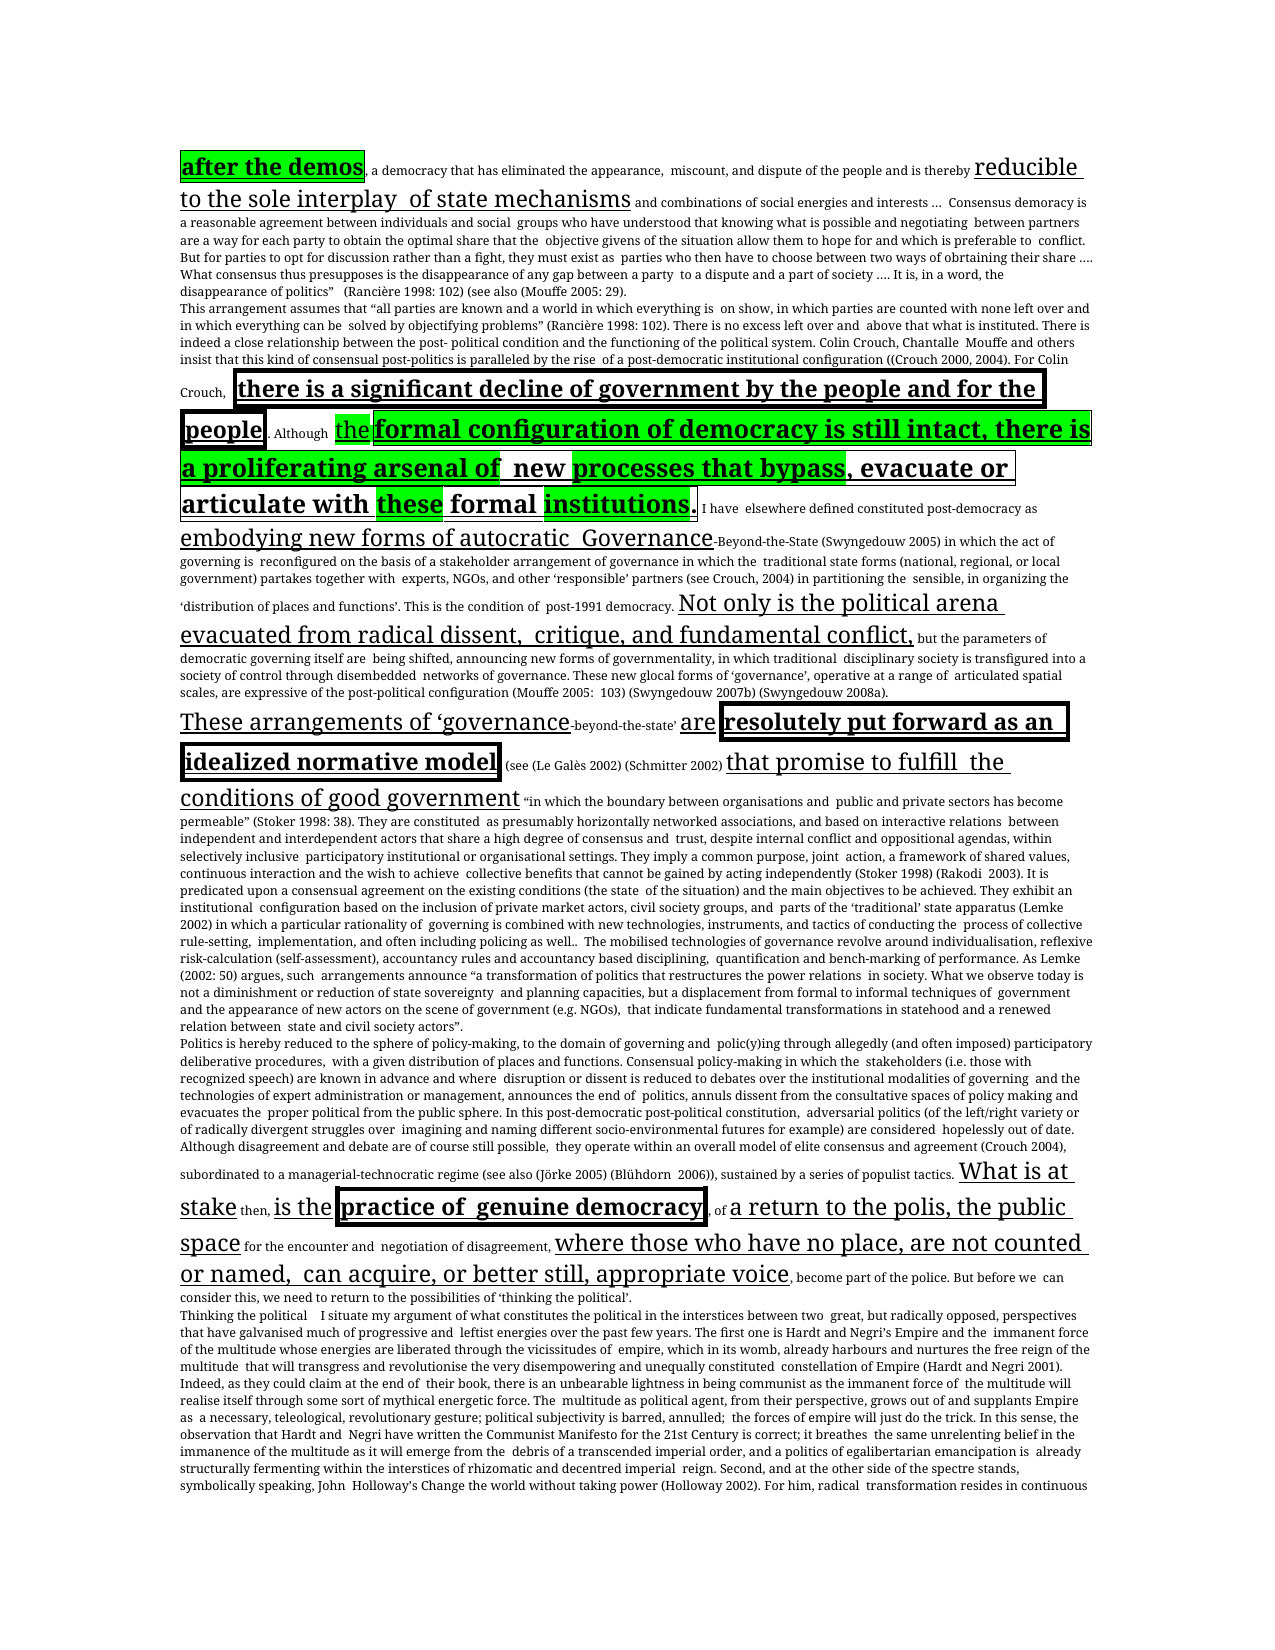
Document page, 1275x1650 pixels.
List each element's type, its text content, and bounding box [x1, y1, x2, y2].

text These arrangements of ‘governance-beyond-the-state’ are resolutely put forward as an idealized normative model (see (Le Galès 2002) (Schmitter 2002) that promise to fulfill the conditions of good government “in which the boundary between organisations and public and private sectors has become permeable” (Stoker 1998: 38). They are constituted as presumably horizontally networked associations, and based on interactive relations between independent and interdependent actors that share a high degree of consensus and trust, despite internal conflict and oppositional agendas, within selectively inclusive participatory institutional or organisational settings. They imply a common purpose, joint action, a framework of shared values, continuous interaction and the wish to achieve collective benefits that cannot be gained by acting independently (Stoker 1998) (Rakodi 2003). It is predicated upon a consensual agreement on the existing conditions (the state of the situation) and the main objectives to be achieved. They exhibit an institutional configuration based on the inclusion of private market actors, civil society groups, and parts of the ‘traditional’ state apparatus (Lemke 2002) in which a particular rationality of governing is combined with new technologies, instruments, and tactics of conducting the process of collective rule-setting, implementation, and often including policing as well.. The mobilised technologies of governance revolve around individualisation, reflexive risk-calculation (self-assessment), accountancy rules and accountancy based disciplining, quantification and bench-marking of performance. As Lemke (2002: 50) argues, such arrangements announce “a transformation of politics that restructures the power relations in society. What we observe today is not a diminishment or reduction of state sovereignty and planning capacities, but a displacement from formal to informal techniques of government and the appearance of new actors on the scene of government (e.g. NGOs), that indicate fundamental transformations in statehood and a renewed relation between state and civil society actors”. [180, 701, 1095, 1036]
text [180, 150, 1095, 300]
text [180, 1307, 1095, 1494]
text This arrangement assumes that “all parties are known and a world in which everything is on show, in which parties are counted with none left over and in which everything can be solved by objectifying problems” (Rancière 1998: 102). There is no excess left over and above that what is instituted. There is indeed a close relationship between the post- political condition and the functioning of the political system. Colin Crouch, Chantalle Mouffe and others insist that this kind of consensual post-politics is paralleled by the rise of a post-democratic institutional configuration ((Crouch 2000, 2004). For Colin Crouch, there is a significant decline of government by the people and for the people. Although the formal configuration of democracy is still intact, there is a proliferating arsenal of new processes that bypass, evacuate or articulate with these formal institutions. I have elsewhere defined constituted post-democracy as embodying new forms of autocratic Governance-Beyond-the-State (Swyngedouw 2005) in which the act of governing is reconfigured on the basis of a stakeholder arrangement of governance in which the traditional state forms (national, regional, or local government) partakes together with experts, NGOs, and other ‘responsible’ partners (see Crouch, 2004) in partitioning the sensible, in organizing the ‘distribution of places and functions’. This is the condition of post-1991 democracy. Not only is the political arena evacuated from radical dissent, critique, and fundamental conflict, but the parameters of democratic governing itself are being shifted, announcing new forms of governmentality, in which traditional disciplinary society is transfigured into a society of control through disembedded networks of governance. These new glocal forms of ‘governance’, operative at a range of articulated spatial scales, are expressive of the post-political configuration (Mouffe 2005: 103) (Swyngedouw 2007b) (Swyngedouw 2008a). [180, 300, 1095, 701]
text Politics is hereby reduced to the sphere of policy-making, to the domain of governing and polic(y)ing through allegedly (and often imposed) participatory deliberative procedures, with a given distribution of places and functions. Consensual policy-making in which the stakeholders (i.e. those with recognized speech) are known in advance and where disruption or dissent is reduced to debates over the institutional modalities of governing and the technologies of expert administration or management, announces the end of politics, annuls dissent from the consultative spaces of policy making and evacuates the proper political from the public sphere. In this post-democratic post-political constitution, adversarial politics (of the left/right variety or of radically divergent struggles over imagining and naming different socio-environmental futures for example) are considered hopelessly out of date. Although disagreement and debate are of course still possible, they operate within an overall model of elite consensus and agreement (Crouch 2004), subordinated to a managerial-technocratic regime (see also (Jörke 2005) (Blühdorn 2006)), sustained by a series of populist tactics. What is at stake then, is the practice of genuine democracy, of a return to the polis, the public space for the encounter and negotiation of disagreement, where those who have no place, are not counted or named, can acquire, or better still, appropriate voice, become part of the police. But before we can consider this, we need to return to the possibilities of ‘thinking the political’. [180, 1036, 1095, 1307]
